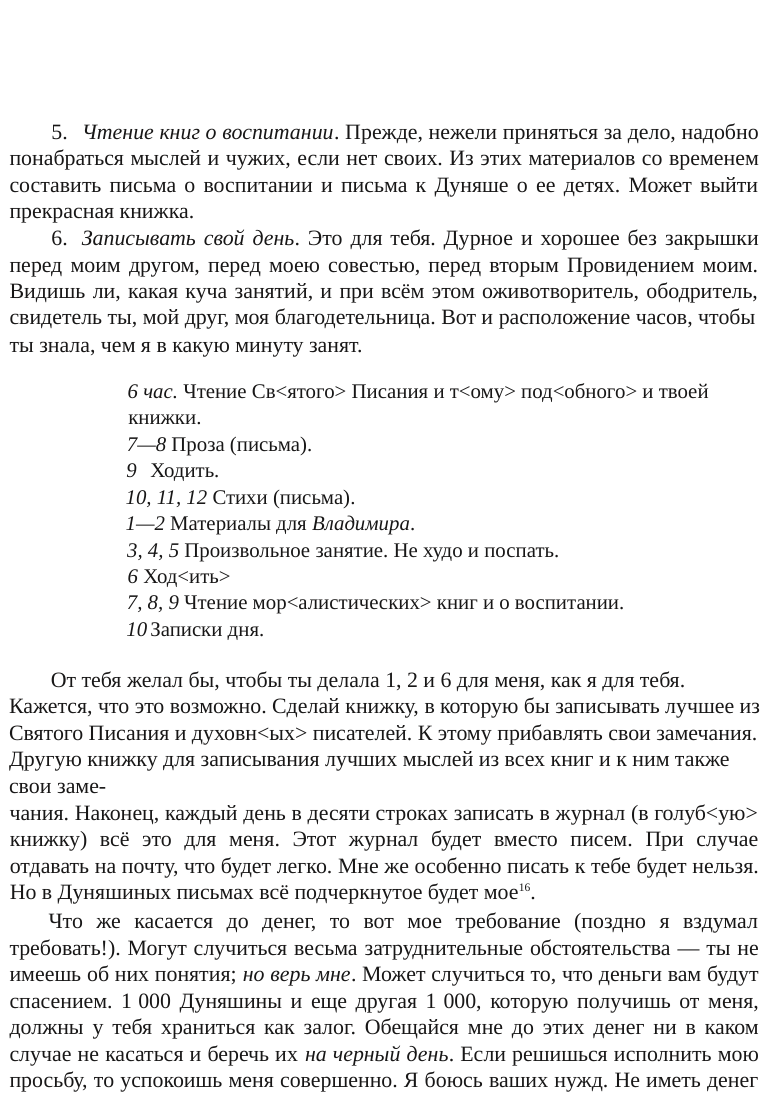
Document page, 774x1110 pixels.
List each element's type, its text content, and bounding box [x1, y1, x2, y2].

text ты знала, чем я в какую минуту занят. [9, 332, 759, 357]
text 1—2 Материалы для Владимира. [125, 511, 761, 535]
text чания. Наконец, каждый день в десяти строках записать в журнал (в голуб<ую> книжку) всё это для меня. Этот журнал будет вместо писем. При случае отдавать на почту, что будет легко. Мне же особенно писать к тебе будет нельзя. Но в Дуняшиных письмах всё подчеркнутое будет мое16. [9, 800, 759, 904]
list Чтение книг о воспитании. Прежде, нежели приняться за дело, надобно понабраться мыслей и чужих, если нет своих. Из этих материалов со временем составить письма о воспитании и письма к Дуняше о ее детях. Может выйти прекрасная книжка. [9, 119, 759, 223]
text 6 час. Чтение Св<ятого> Писания и т<ому> под<обного> и твоей книжки. [127, 379, 761, 429]
text 10, 11, 12 Стихи (письма). [125, 485, 761, 509]
text От тебя желал бы, чтобы ты делала 1, 2 и 6 для меня, как я для тебя. Кажется, что это возможно. Сделай книжку, в которую бы записывать лучшее из Святого Писания и духовн<ых> писателей. К этому прибавлять свои замечания. Другую книжку для записывания лучших мыслей из всех книг и к ним также свои заме- [9, 667, 761, 798]
text 7, 8, 9 Чтение мор<алистических> книг и о воспитании. [127, 590, 761, 614]
text 7—8 Проза (письма). [127, 432, 761, 456]
list Ходить. [126, 458, 761, 482]
list Записывать свой день. Это для тебя. Дурное и хорошее без закрышки перед моим другом, перед моею совестью, перед вторым Провидением моим. Видишь ли, какая куча занятий, и при всём этом оживотворитель, ободритель, свидетель ты, мой друг, моя благодетельница. Вот и расположение часов, чтобы [9, 225, 759, 330]
text 3, 4, 5 Произвольное занятие. Не худо и поспать. 6 Ход<ить> [127, 538, 563, 588]
list Записки дня. [126, 616, 761, 641]
